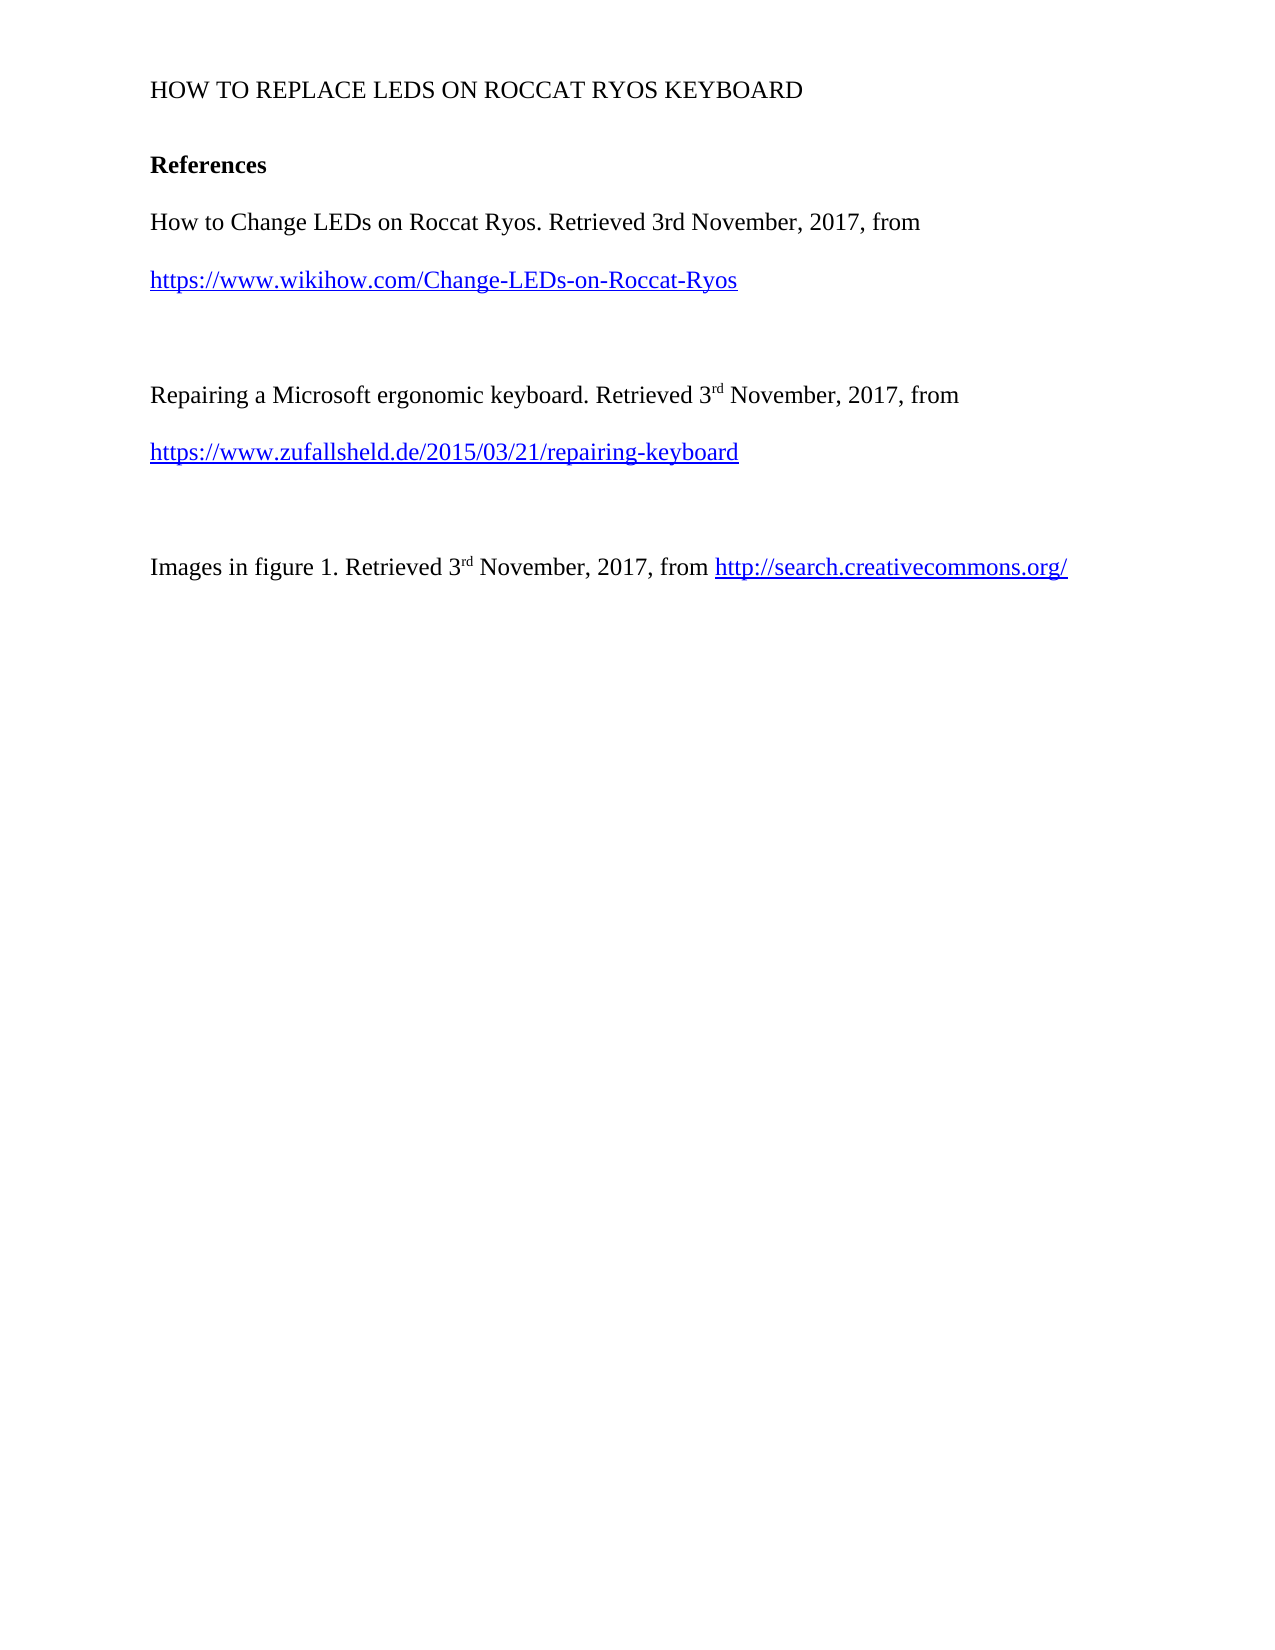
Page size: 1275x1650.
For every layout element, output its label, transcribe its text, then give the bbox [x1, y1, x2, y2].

text Repairing a Microsoft ergonomic keyboard. Retrieved 3rd November, 2017, from https://www.zufallsheld.de/2015/03/21/repairing-keyboard [150, 380, 1125, 466]
text Images in figure 1. Retrieved 3rd November, 2017, from http://search.creativecommons.org/ [150, 552, 1125, 581]
title References [150, 150, 1125, 179]
title How to Change LEDs on Roccat Ryos. Retrieved 3rd November, 2017, from https://www.wikihow.com/Change-LEDs-on-Roccat-Ryos [150, 207, 1125, 294]
